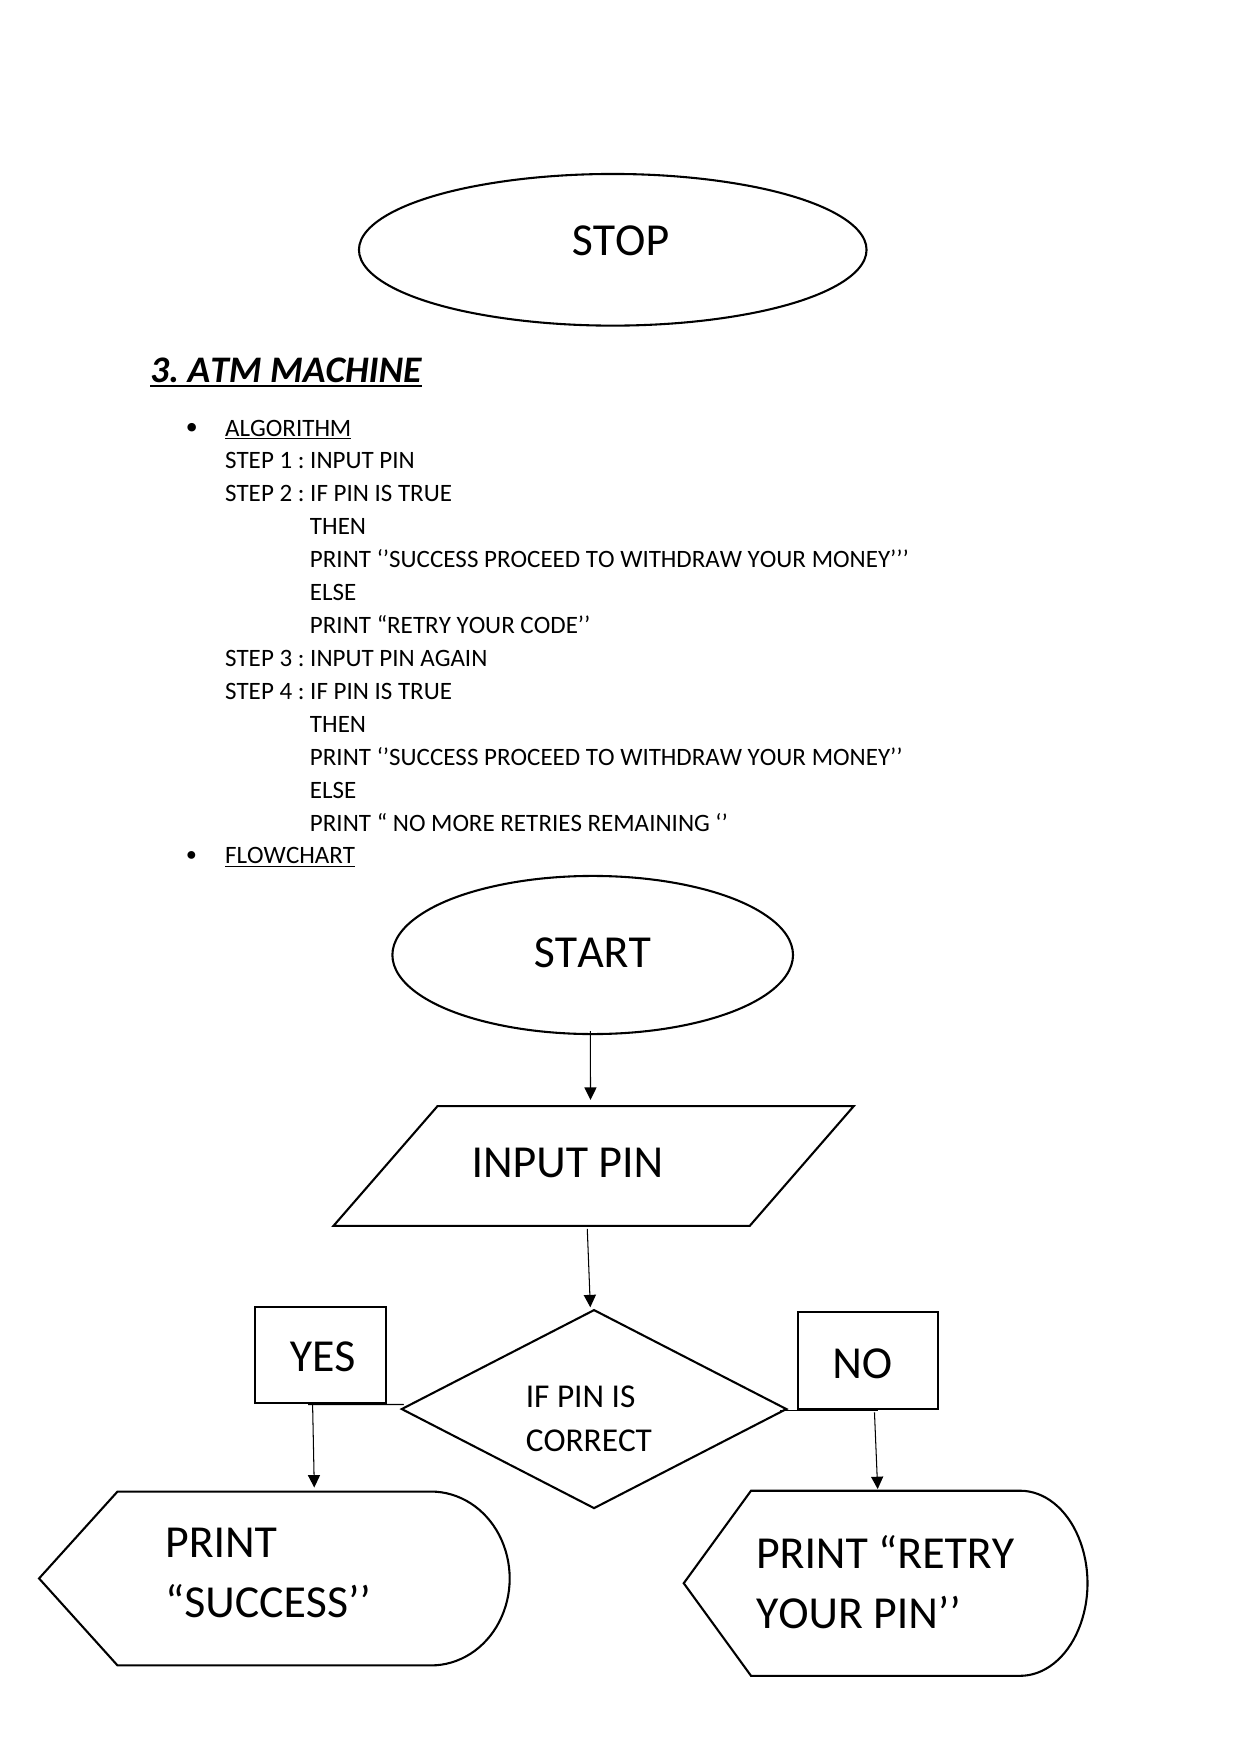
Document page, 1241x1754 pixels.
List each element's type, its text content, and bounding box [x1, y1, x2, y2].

list STEP 1 : INPUT PIN [225, 445, 1090, 475]
list THEN [225, 511, 1090, 541]
list PRINT “RETRY YOUR CODE’’ [225, 609, 1090, 640]
list FLOWCHART [187, 840, 1090, 870]
list ELSE [225, 576, 1090, 607]
list PRINT ‘’SUCCESS PROCEED TO WITHDRAW YOUR MONEY’’ [225, 741, 1090, 771]
list ALGORITHM [187, 412, 1090, 442]
list THEN [225, 708, 1090, 738]
list STEP 4 : IF PIN IS TRUE [225, 675, 1090, 706]
list STEP 3 : INPUT PIN AGAIN [225, 642, 1090, 673]
list PRINT “ NO MORE RETRIES REMAINING ‘’ [225, 807, 1090, 837]
list ELSE [225, 774, 1090, 804]
list PRINT ‘’SUCCESS PROCEED TO WITHDRAW YOUR MONEY’’’ [225, 543, 1090, 574]
list STEP 2 : IF PIN IS TRUE [225, 478, 1090, 508]
text 3. ATM MACHINE [150, 346, 1090, 391]
